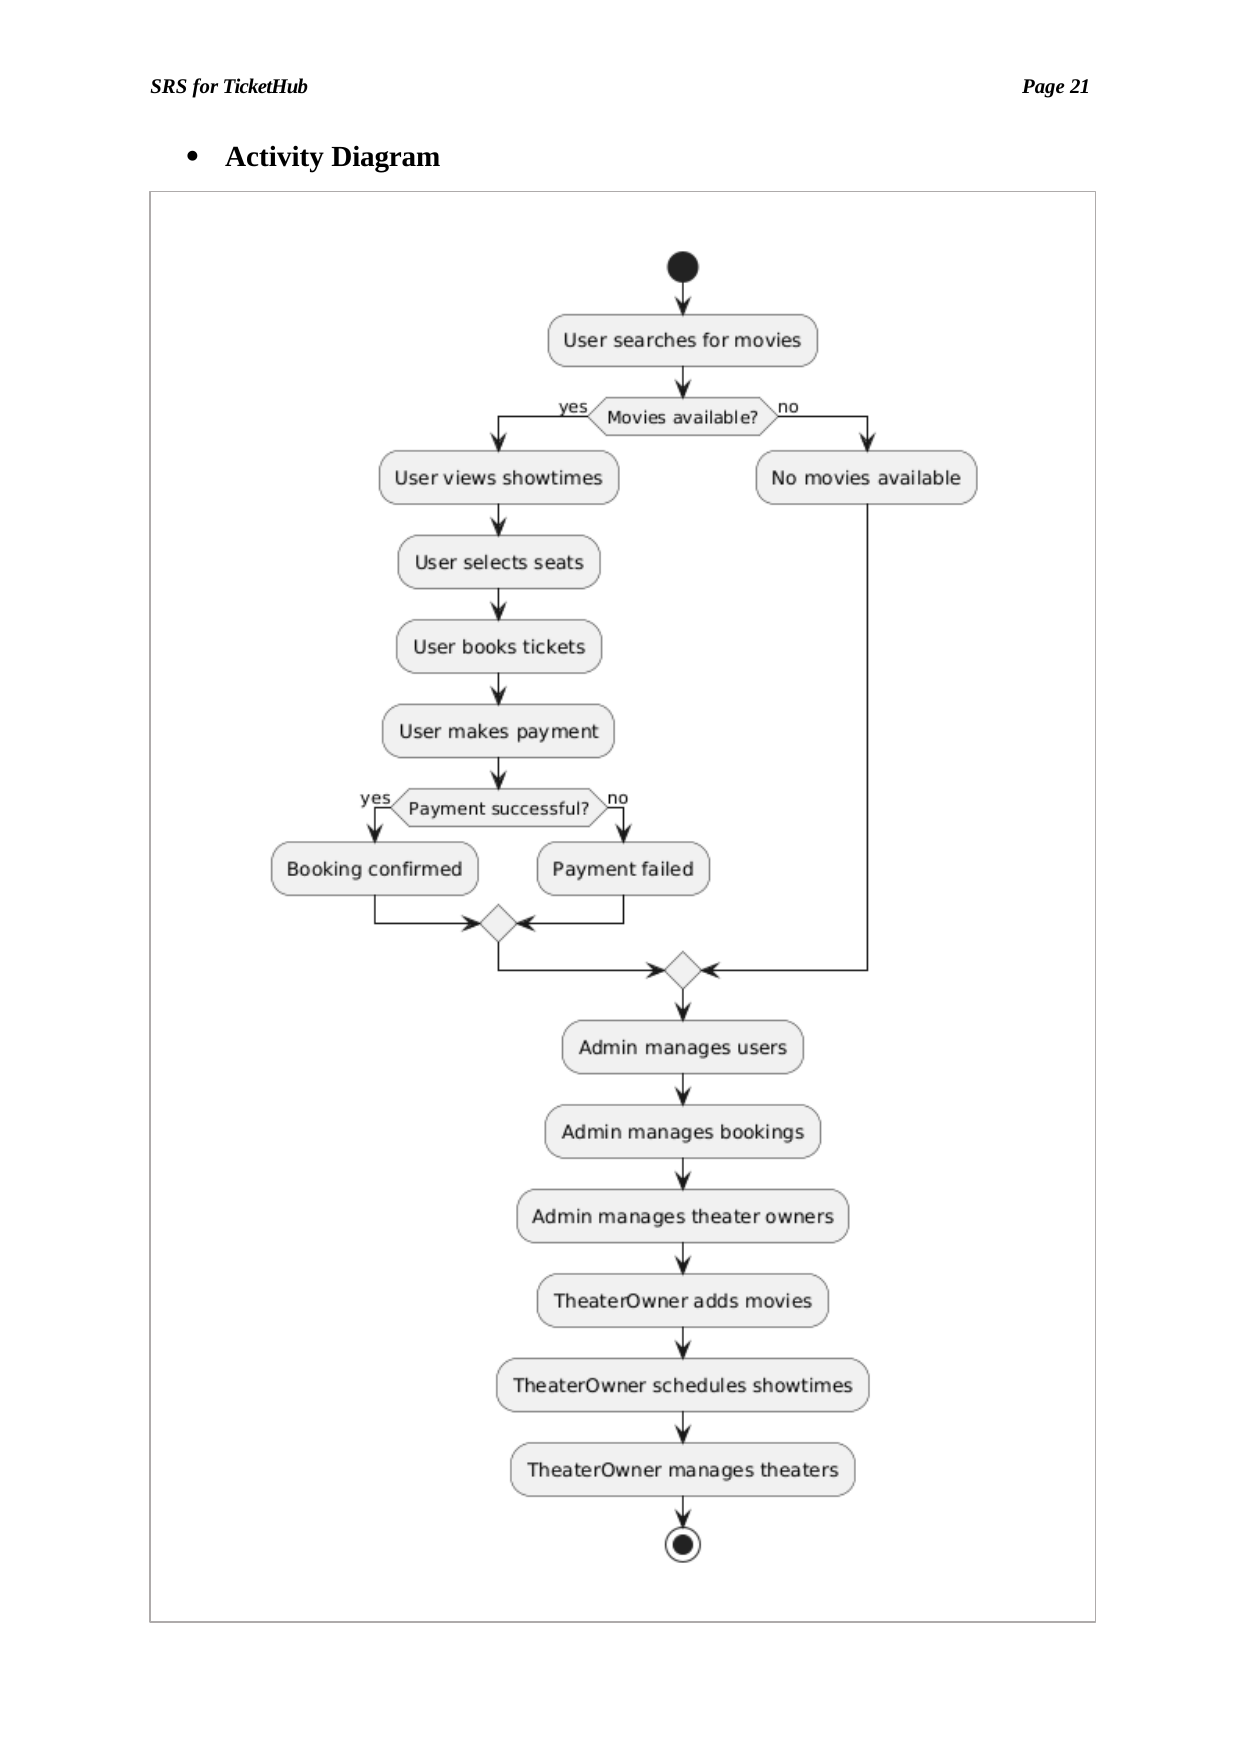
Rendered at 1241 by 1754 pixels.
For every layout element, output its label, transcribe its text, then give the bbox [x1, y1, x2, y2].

picture [254, 237, 992, 1577]
list Activity Diagram [187, 139, 1128, 172]
